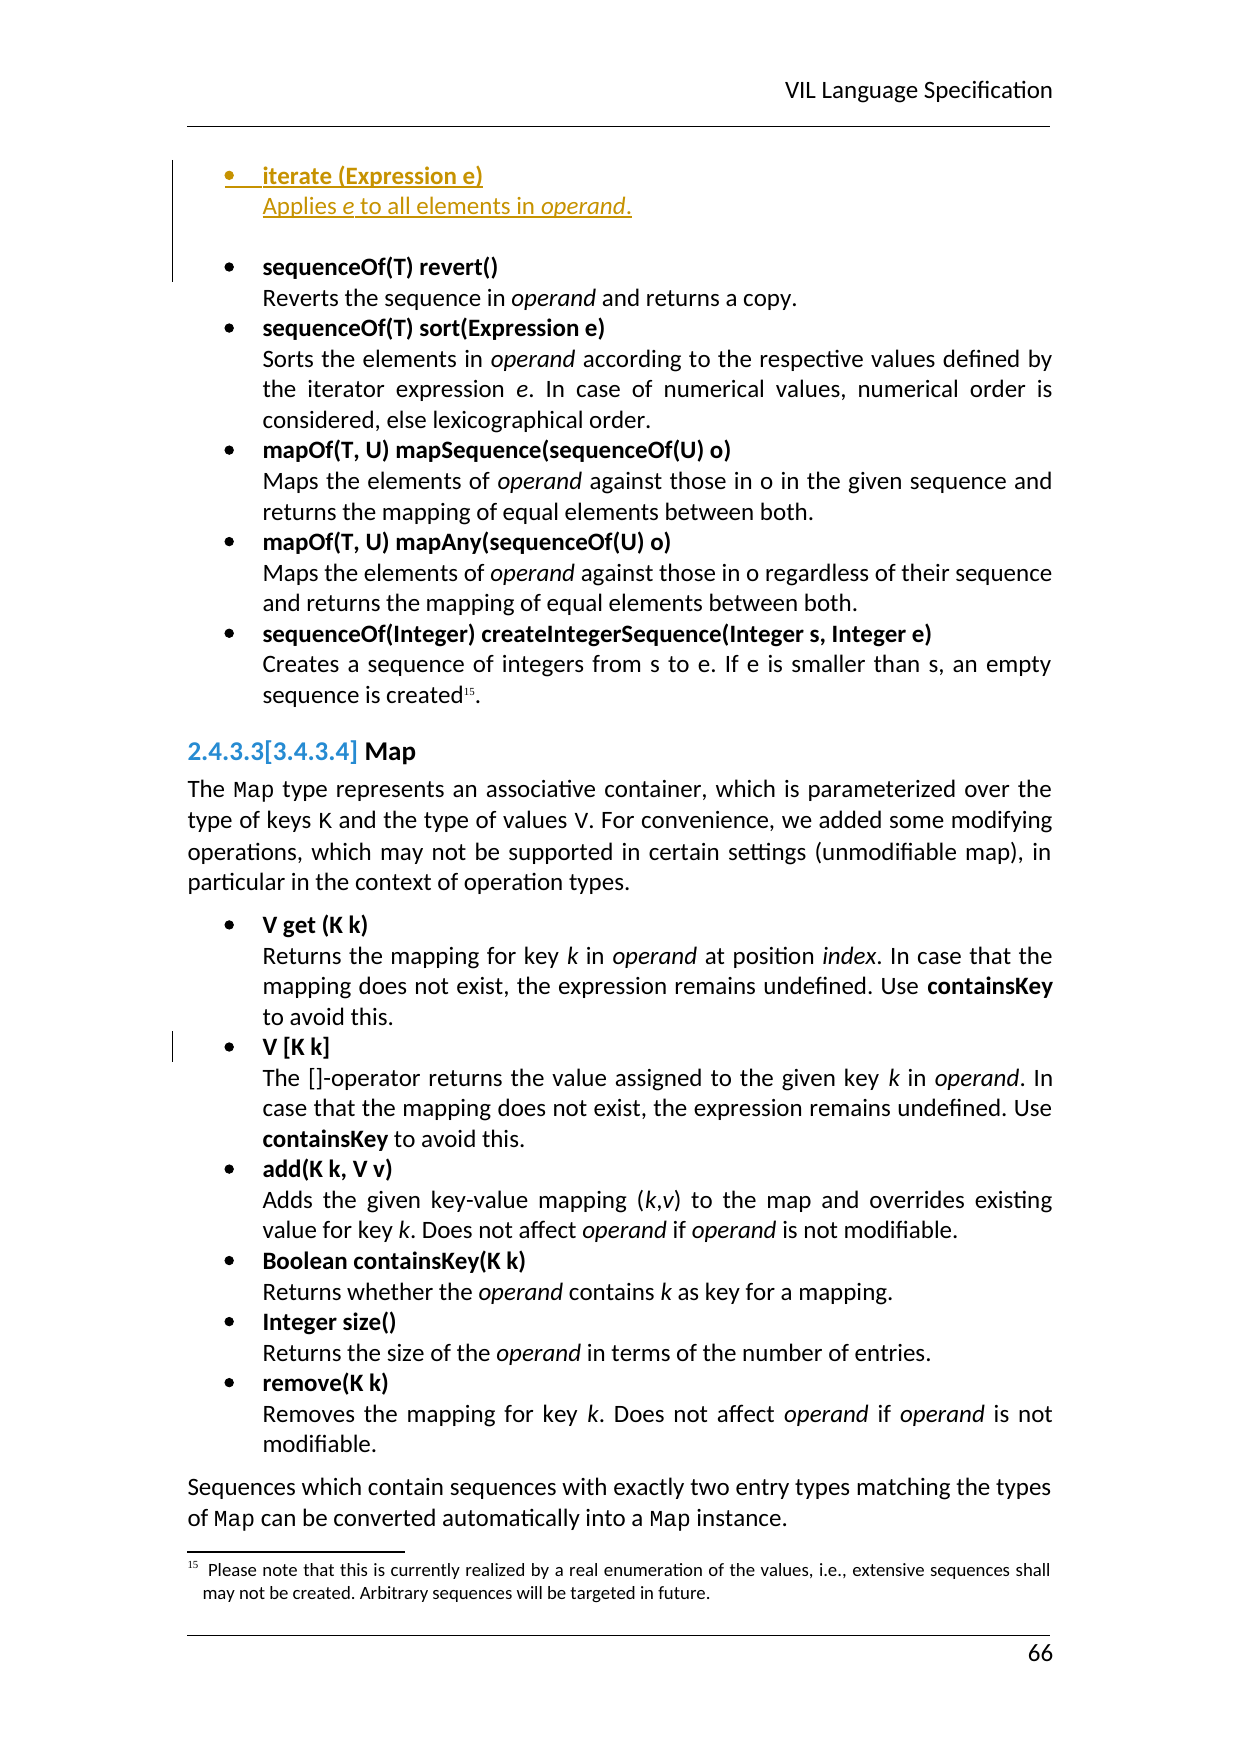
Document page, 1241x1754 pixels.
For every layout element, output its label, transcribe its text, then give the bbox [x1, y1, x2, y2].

list Returns whether the operand contains k as key for a mapping. [262, 1276, 1053, 1306]
list Maps the elements of operand against those in o in the given sequence and returns the mapping of equal elements between both. [262, 465, 1053, 526]
list mapOf(T, U) mapAny(sequenceOf(U) o) [225, 526, 1053, 557]
list add(K k, V v) [225, 1153, 1053, 1184]
list sequenceOf(Integer) createIntegerSequence(Integer s, Integer e) [225, 618, 1053, 648]
list Removes the mapping for key k. Does not affect operand if operand is not modifiable. [262, 1398, 1053, 1459]
list Maps the elements of operand against those in o regardless of their sequence and returns the mapping of equal elements between both. [262, 557, 1053, 618]
list sequenceOf(T) sort(Expression e) [225, 312, 1053, 343]
list Returns the mapping for key k in operand at position index. In case that the mapping does not exist, the expression remains undefined. Use containsKey to avoid this. [262, 940, 1053, 1031]
subtitle Map [187, 734, 1053, 767]
list sequenceOf(T) revert() [225, 251, 1053, 282]
list V [K k] [225, 1031, 1053, 1062]
list The []-operator returns the value assigned to the given key k in operand. In case that the mapping does not exist, the expression remains undefined. Use containsKey to avoid this. [262, 1062, 1053, 1153]
list remove(K k) [225, 1367, 1053, 1398]
list Creates a sequence of integers from s to e. If e is smaller than s, an empty sequence is created. [262, 648, 1053, 709]
list mapOf(T, U) mapSequence(sequenceOf(U) o) [225, 434, 1053, 465]
list Boolean containsKey(K k) [225, 1245, 1053, 1276]
list V get (K k) [225, 909, 1053, 940]
text The Map type represents an associative container, which is parameterized over the type of keys K and the type of values V. For convenience, we added some modifying operations, which may not be supported in certain settings (unmodifiable map), in particular in the context of operation types. [187, 773, 1053, 897]
list Reverts the sequence in operand and returns a copy. [262, 282, 1053, 312]
list Returns the size of the operand in terms of the number of entries. [262, 1337, 1053, 1367]
list Integer size() [225, 1306, 1053, 1337]
list Adds the given key-value mapping (k,v) to the map and overrides existing value for key k. Does not affect operand if operand is not modifiable. [262, 1184, 1053, 1245]
text Sequences which contain sequences with exactly two entry types matching the types of Map can be converted automatically into a Map instance. [187, 1471, 1053, 1533]
